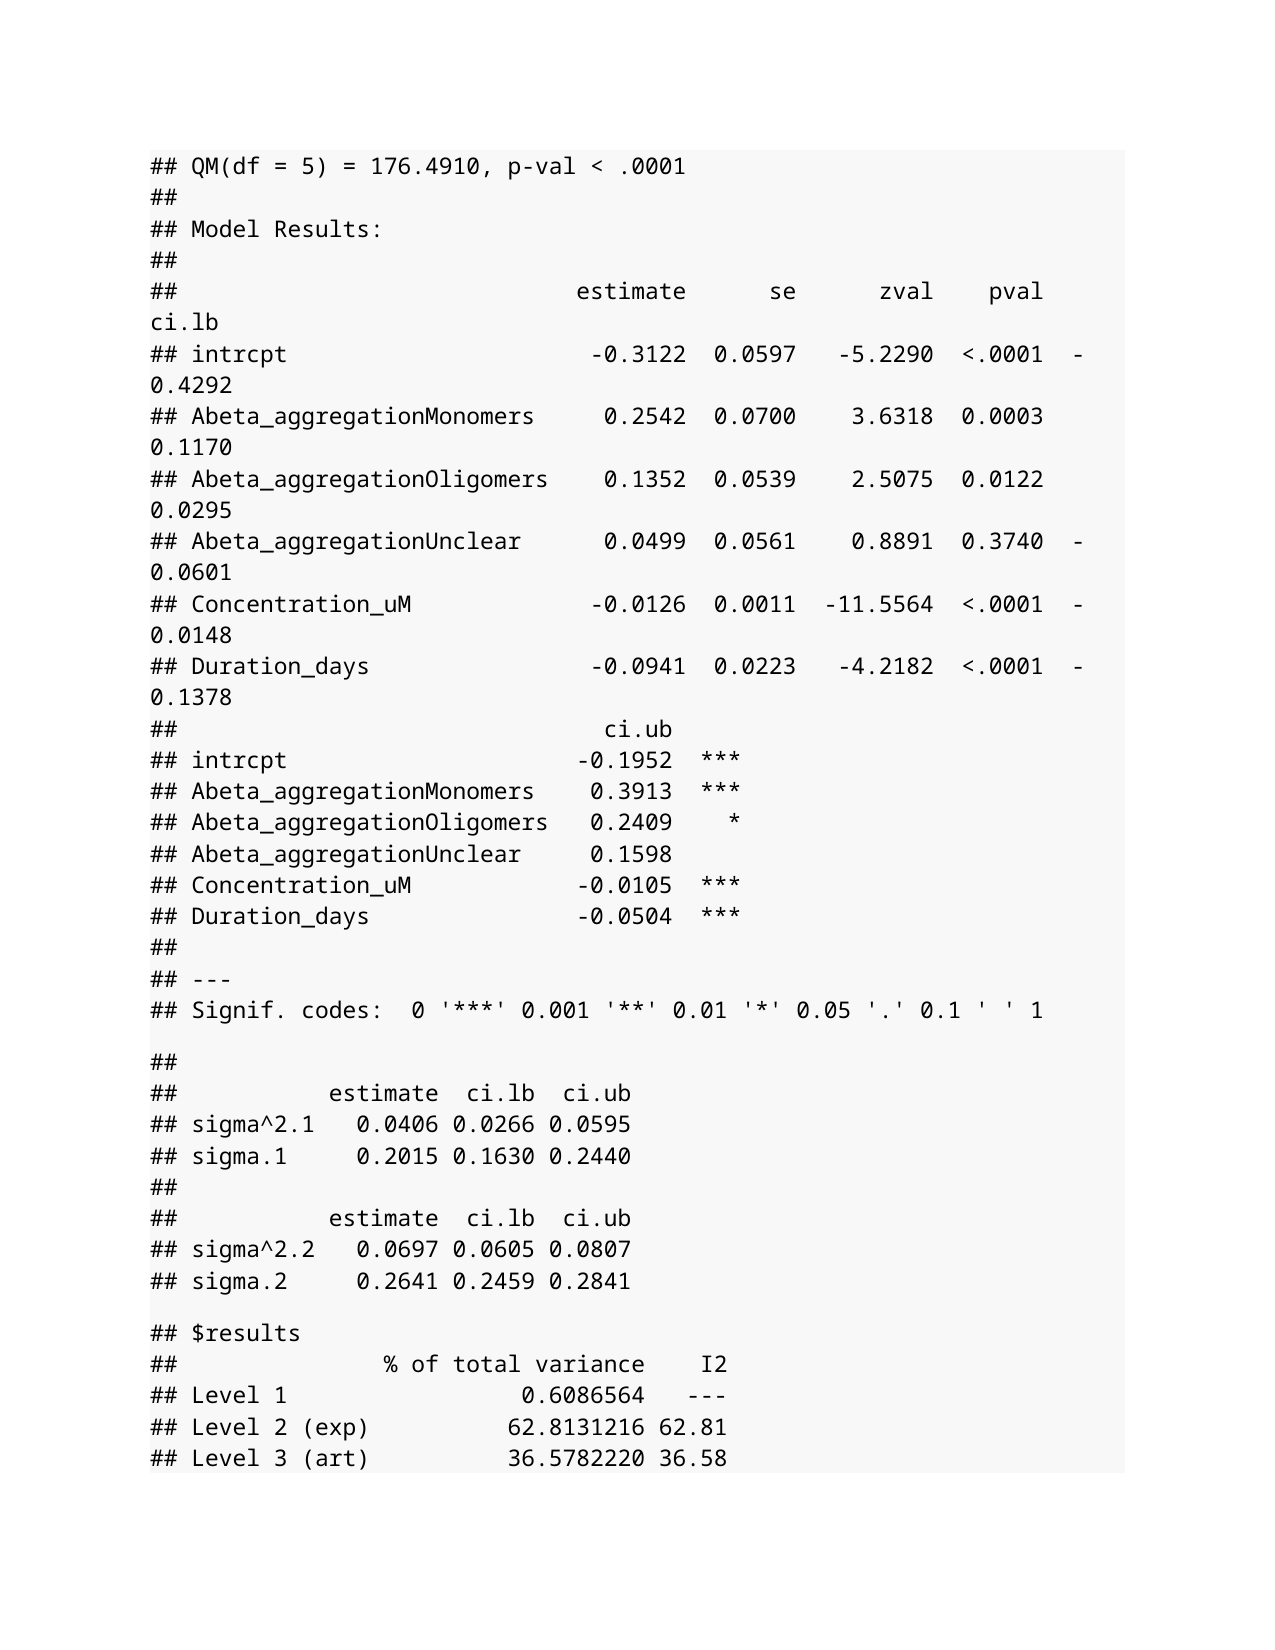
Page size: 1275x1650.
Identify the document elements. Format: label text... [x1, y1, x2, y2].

text ## ## estimate ci.lb ci.ub ## sigma^2.1 0.0406 0.0266 0.0595 ## sigma.1 0.2015 0.1630 0.2440 ## ## estimate ci.lb ci.ub ## sigma^2.2 0.0697 0.0605 0.0807 ## sigma.2 0.2641 0.2459 0.2841 [150, 1046, 1125, 1296]
